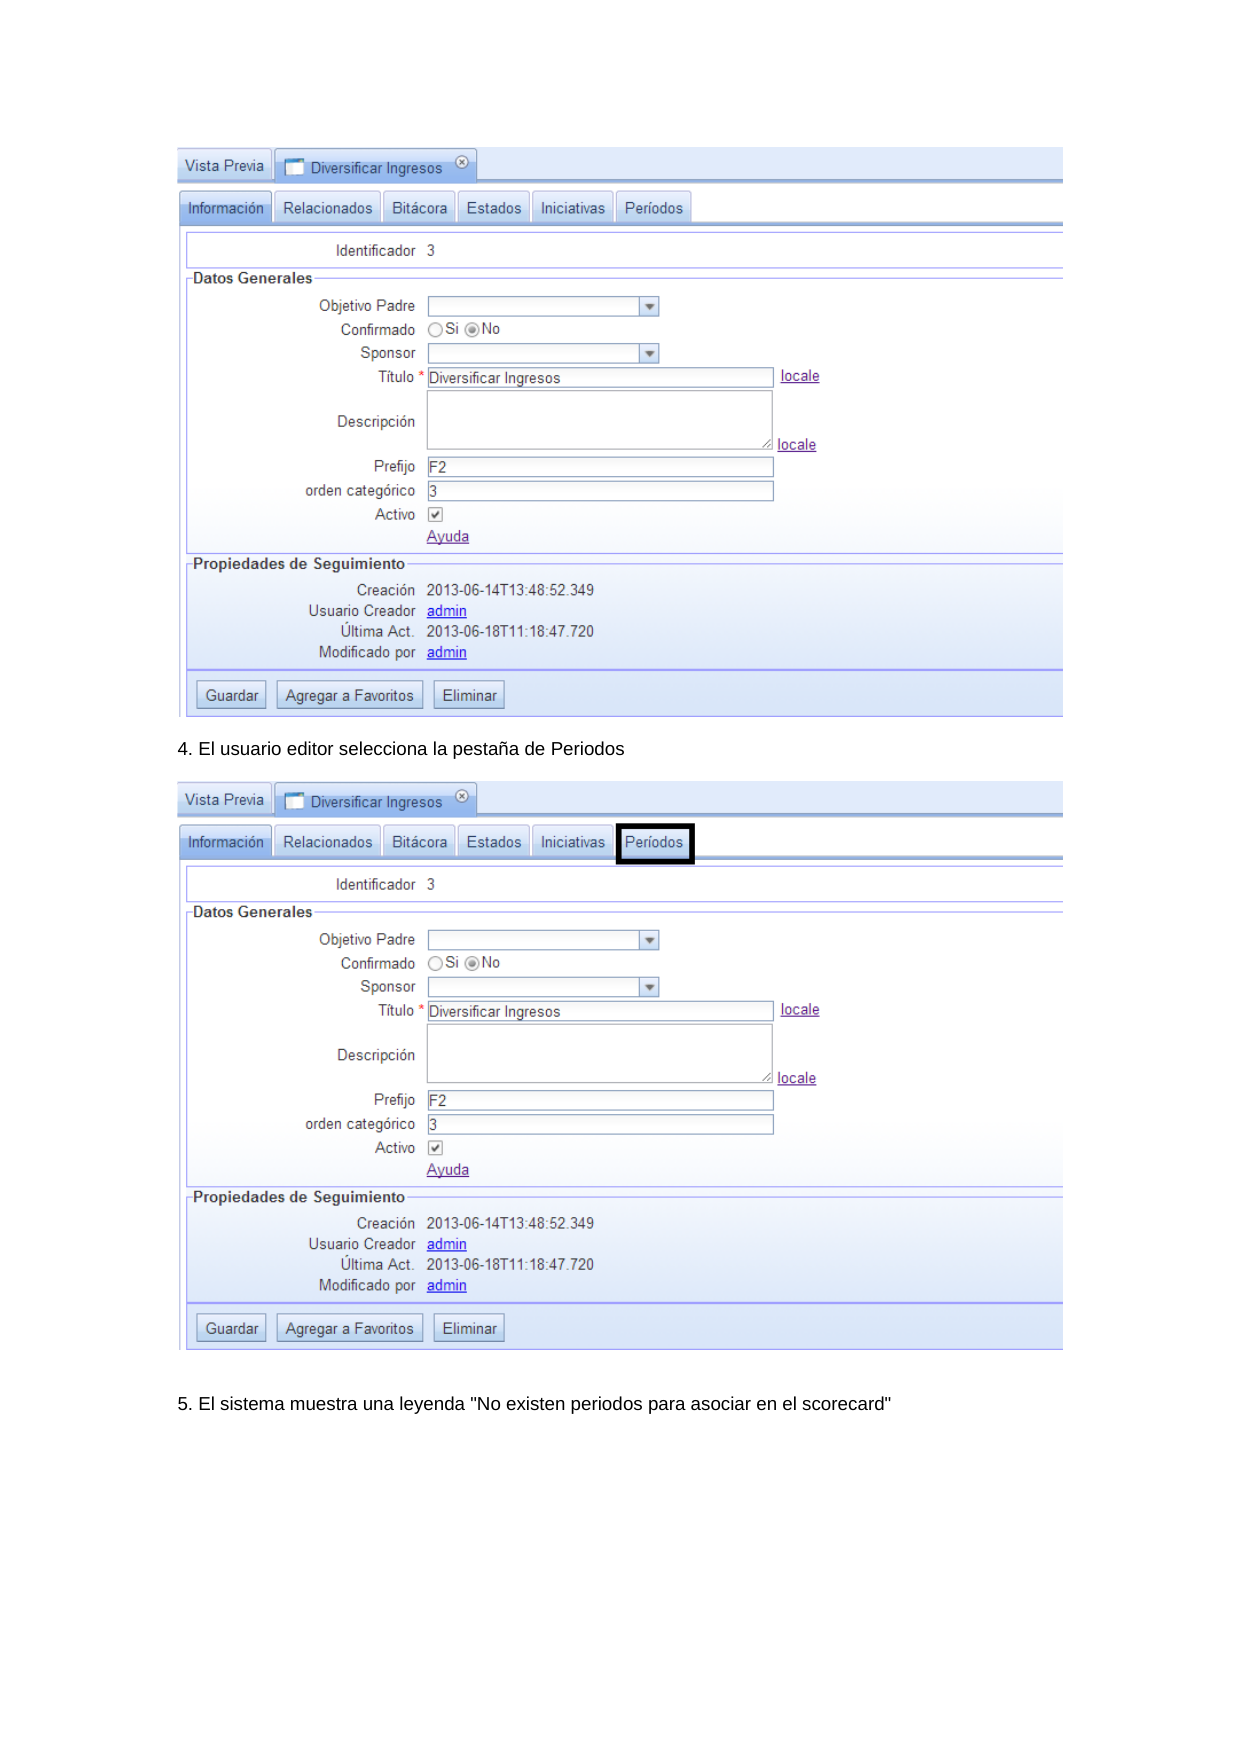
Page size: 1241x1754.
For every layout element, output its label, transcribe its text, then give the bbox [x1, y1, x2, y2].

picture [177, 781, 1063, 1350]
text 5. El sistema muestra una leyenda "No existen periodos para asociar en el scorecard" [177, 1393, 1063, 1415]
picture [177, 147, 1063, 717]
text 4. El usuario editor selecciona la pestaña de Periodos [177, 738, 1063, 759]
